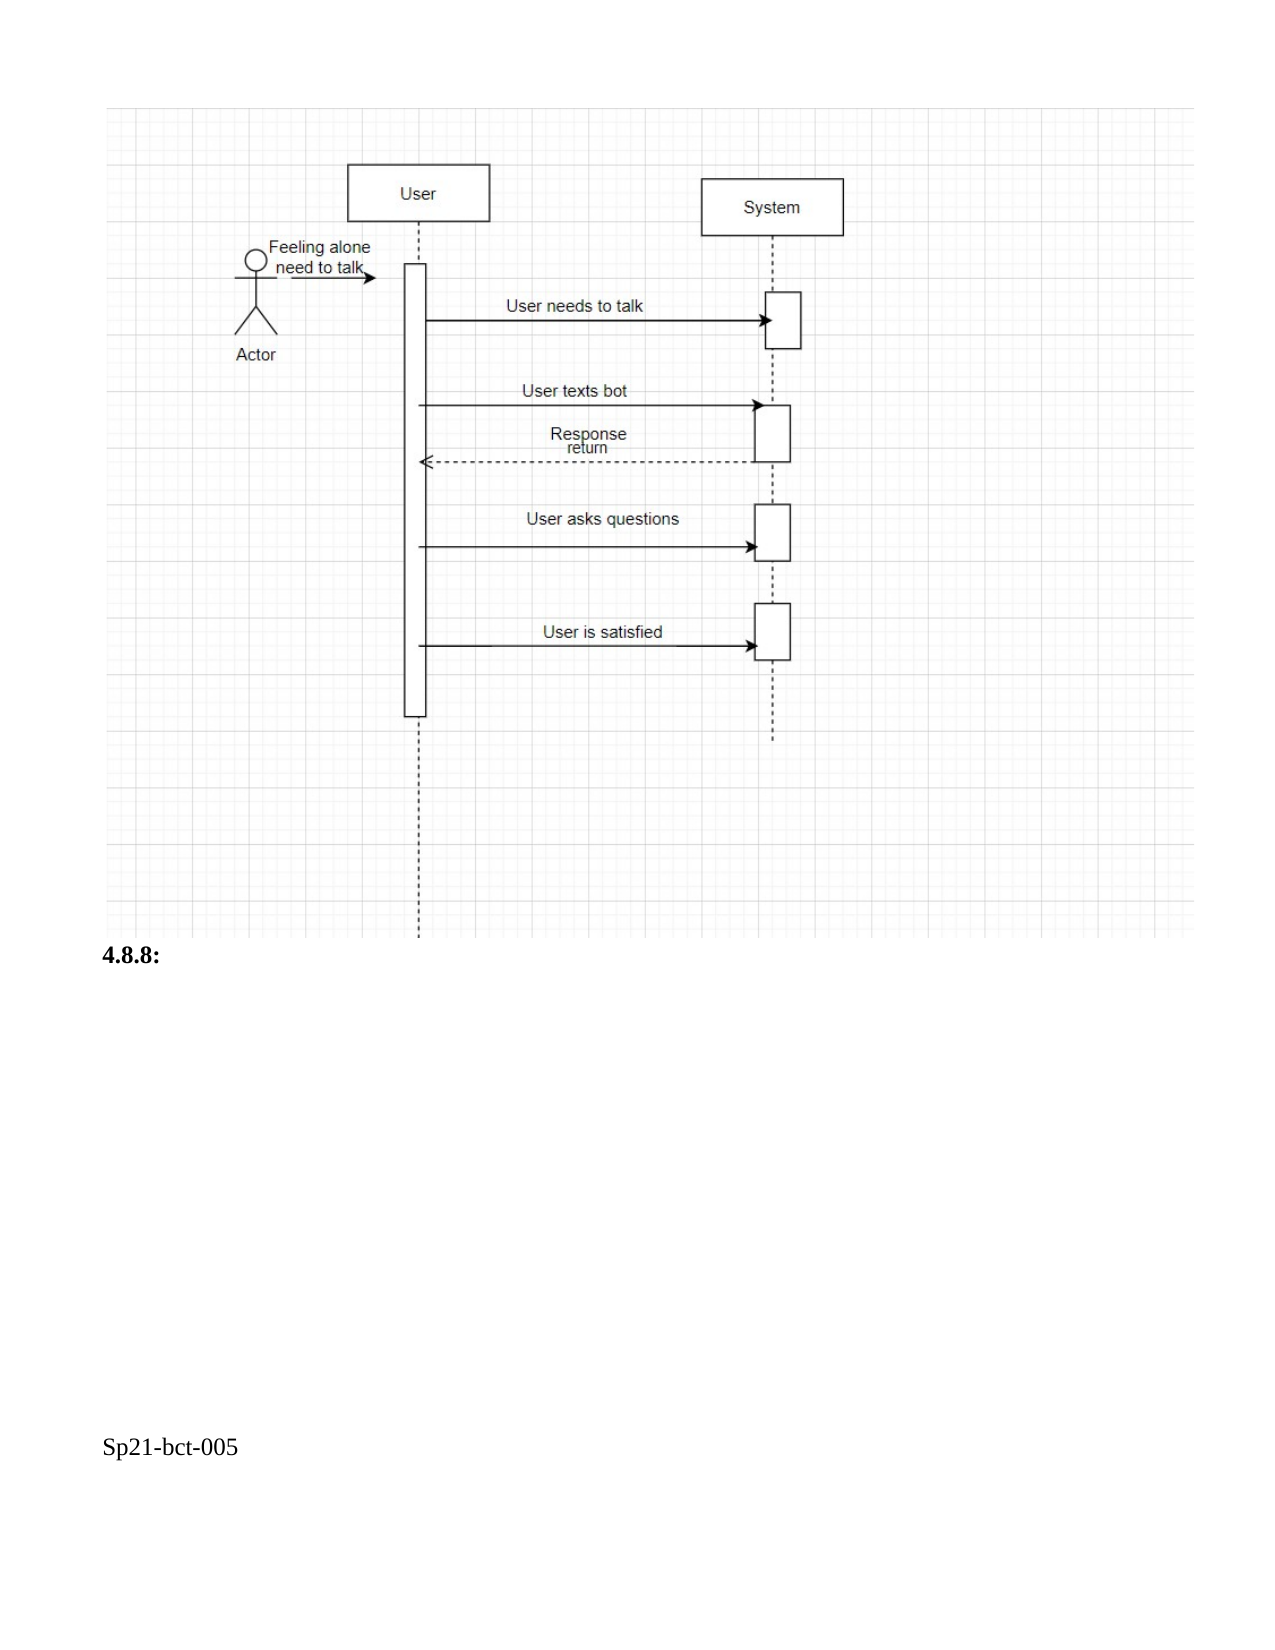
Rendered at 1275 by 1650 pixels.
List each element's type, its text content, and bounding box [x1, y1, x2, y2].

text 4.8.8: [102, 940, 1191, 969]
picture [106, 108, 1195, 938]
